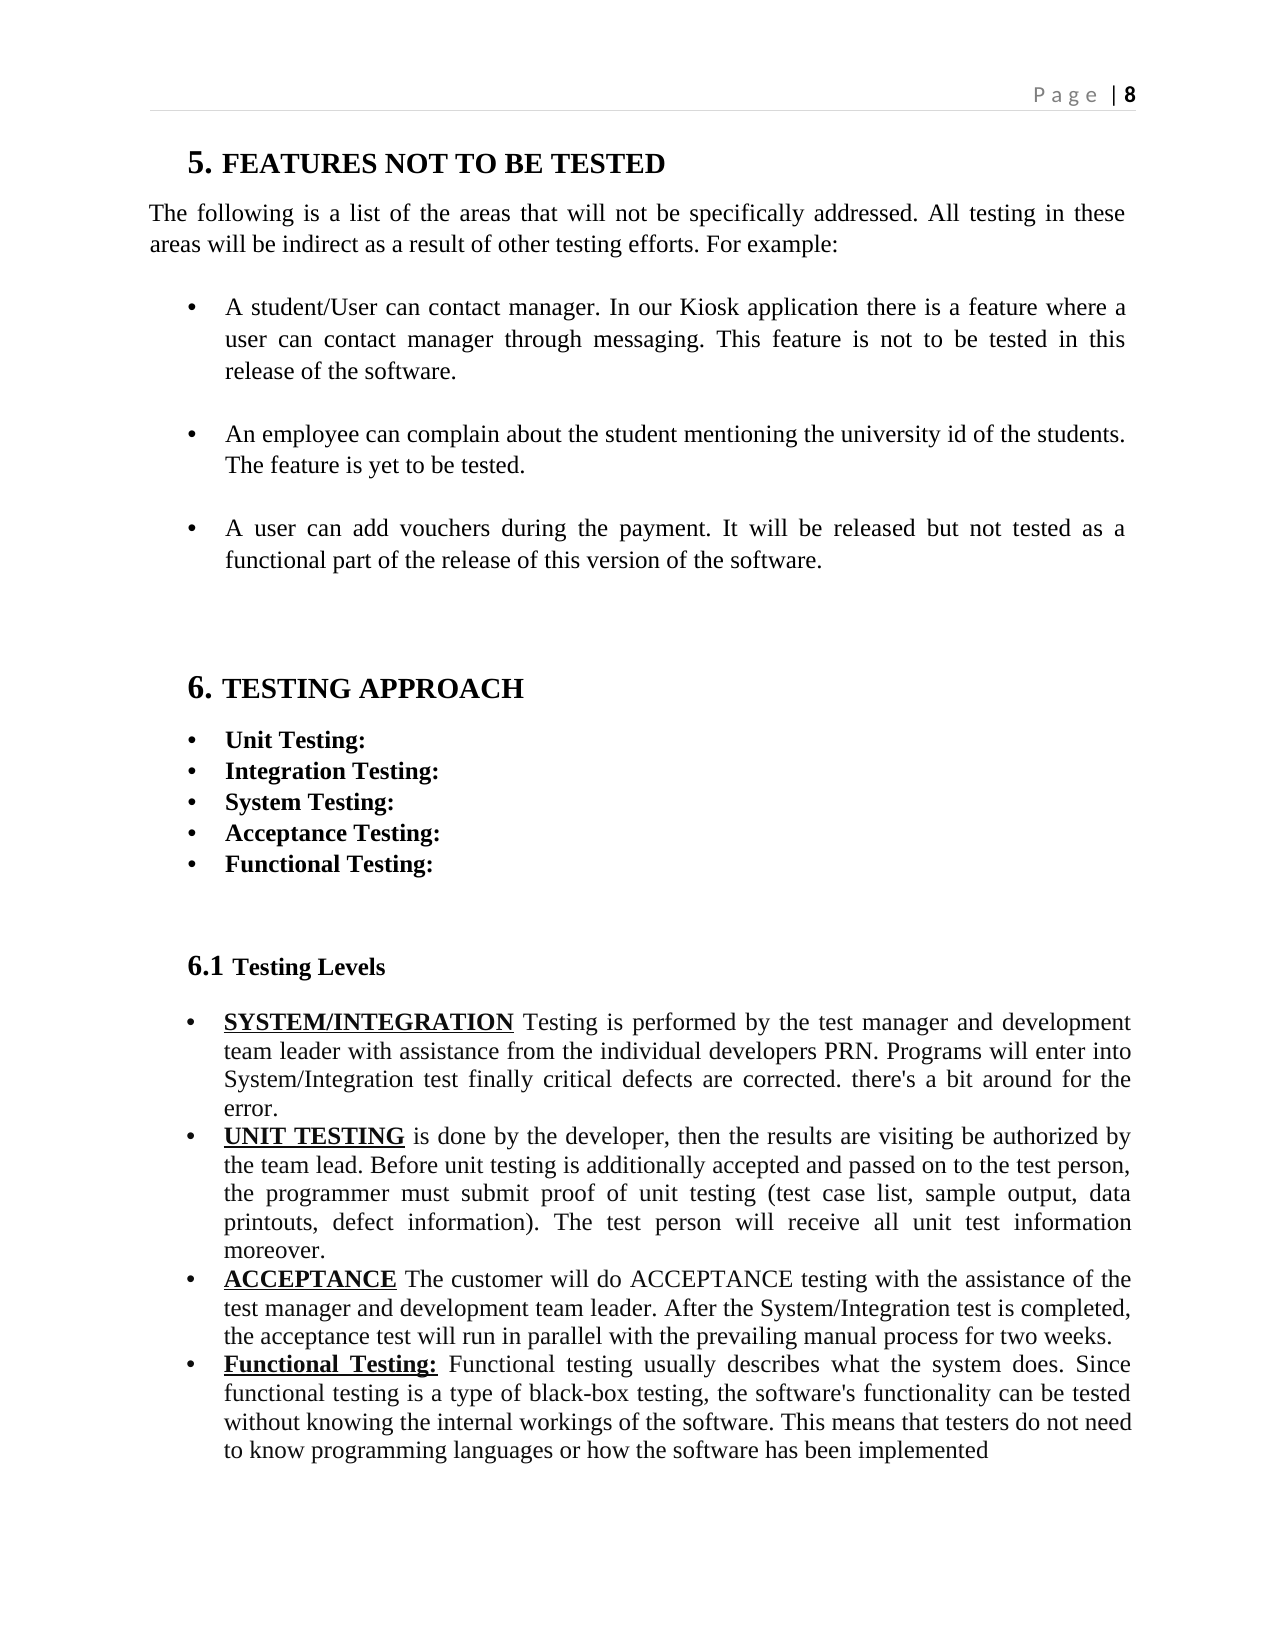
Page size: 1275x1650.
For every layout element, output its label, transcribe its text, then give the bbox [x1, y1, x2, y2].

list An employee can complain about the student mentioning the university id of the students. The feature is yet to be tested. [187, 418, 1126, 479]
list SYSTEM/INTEGRATION Testing is performed by the test manager and development team leader with assistance from the individual developers PRN. Programs will enter into System/Integration test finally critical defects are corrected. there's a bit around for the error. [186, 1007, 1132, 1122]
list Acceptance Testing: [187, 818, 1136, 847]
list UNIT TESTING is done by the developer, then the results are visiting be authorized by the team lead. Before unit testing is additionally accepted and passed on to the test person, the programmer must submit proof of unit testing (test case list, sample output, data printouts, defect information). The test person will receive all unit test information moreover. [186, 1122, 1132, 1264]
list A student/User can contact manager. In our Kiosk application there is a feature where a user can contact manager through messaging. This feature is not to be tested in this release of the software. [187, 292, 1126, 385]
list System Testing: [187, 787, 1136, 816]
text The following is a list of the areas that will not be specifically addressed. All testing in these areas will be indirect as a result of other testing efforts. For example: [148, 198, 1126, 258]
subtitle 5. FEATURES NOT TO BE TESTED [187, 142, 1136, 181]
subtitle 6. TESTING APPROACH [187, 667, 1136, 705]
list Functional Testing: [187, 849, 1136, 878]
list Unit Testing: [187, 724, 1136, 753]
list Integration Testing: [187, 756, 1136, 784]
list A user can add vouchers during the payment. It will be released but not tested as a functional part of the release of this version of the software. [187, 513, 1126, 574]
list Functional Testing: Functional testing usually describes what the system does. Since functional testing is a type of black-box testing, the software's functionality can be tested without knowing the internal workings of the software. This means that testers do not need to know programming languages or how the software has been implemented [186, 1350, 1132, 1464]
subtitle 6.1 Testing Levels [187, 948, 1136, 982]
list ACCEPTANCE The customer will do ACCEPTANCE testing with the assistance of the test manager and development team leader. After the System/Integration test is completed, the acceptance test will run in parallel with the prevailing manual process for two weeks. [186, 1264, 1132, 1350]
